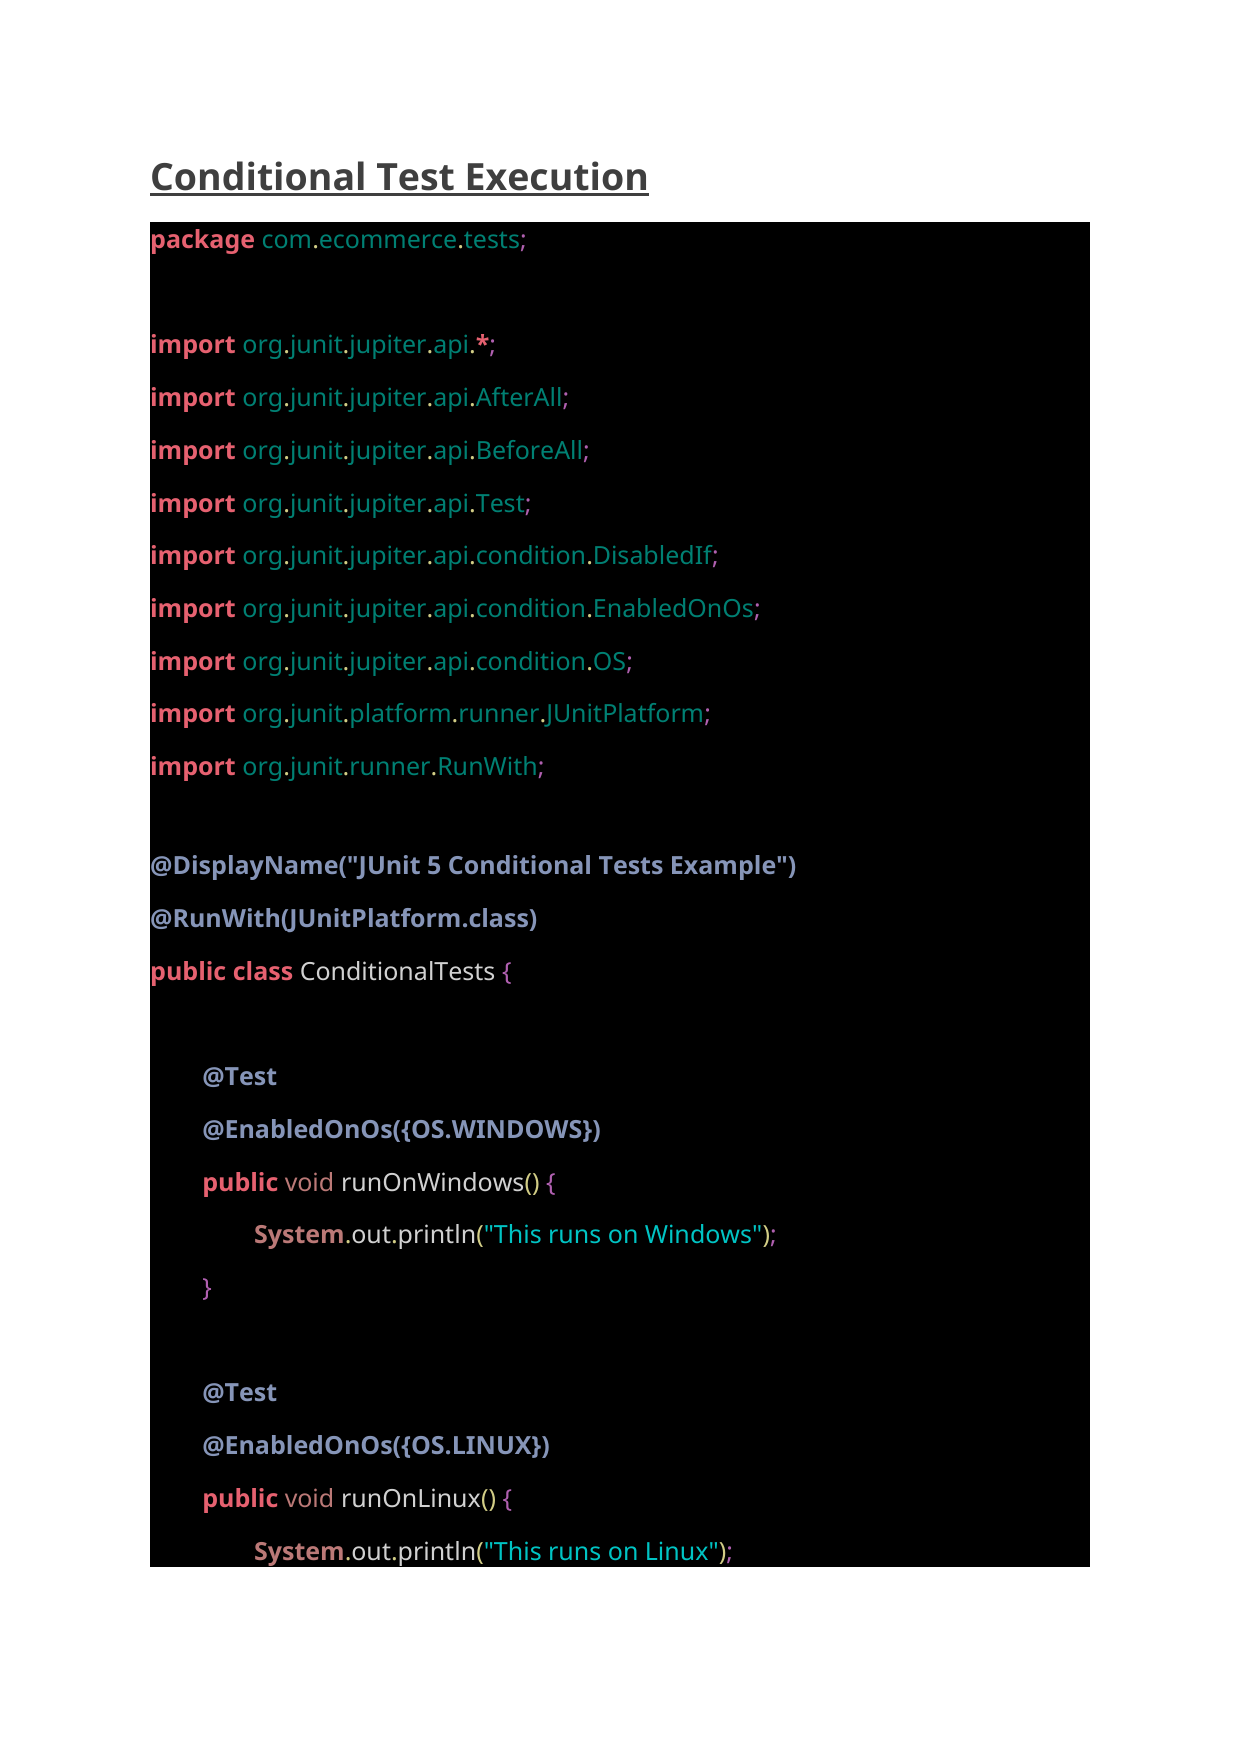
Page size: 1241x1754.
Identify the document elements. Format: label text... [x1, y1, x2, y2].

text import org.junit.jupiter.api.condition.EnabledOnOs; [150, 591, 1090, 625]
text } [150, 1269, 1090, 1304]
text public void runOnLinux() { [150, 1480, 1090, 1514]
text @DisplayName("JUnit 5 Conditional Tests Example") [150, 848, 1090, 882]
text import org.junit.jupiter.api.BeforeAll; [150, 433, 1090, 467]
text import org.junit.runner.RunWith; [150, 749, 1090, 783]
text System.out.println("This runs on Linux"); [150, 1533, 1090, 1567]
text import org.junit.jupiter.api.AfterAll; [150, 380, 1090, 414]
text @Test [150, 1375, 1090, 1409]
text System.out.println("This runs on Windows"); [150, 1217, 1090, 1251]
text import org.junit.jupiter.api.condition.OS; [150, 643, 1090, 677]
text @EnabledOnOs({OS.WINDOWS}) [150, 1111, 1090, 1146]
text @EnabledOnOs({OS.LINUX}) [150, 1428, 1090, 1462]
text public class ConditionalTests { [150, 953, 1090, 987]
text public void runOnWindows() { [150, 1164, 1090, 1198]
text Conditional Test Execution [150, 150, 1090, 201]
text @RunWith(JUnitPlatform.class) [150, 901, 1090, 935]
text import org.junit.jupiter.api.condition.DisabledIf; [150, 538, 1090, 572]
text import org.junit.jupiter.api.Test; [150, 485, 1090, 519]
text @Test [150, 1059, 1090, 1093]
text import org.junit.platform.runner.JUnitPlatform; [150, 696, 1090, 730]
text package com.ecommerce.tests; [150, 222, 1090, 256]
text import org.junit.jupiter.api.*; [150, 327, 1090, 361]
